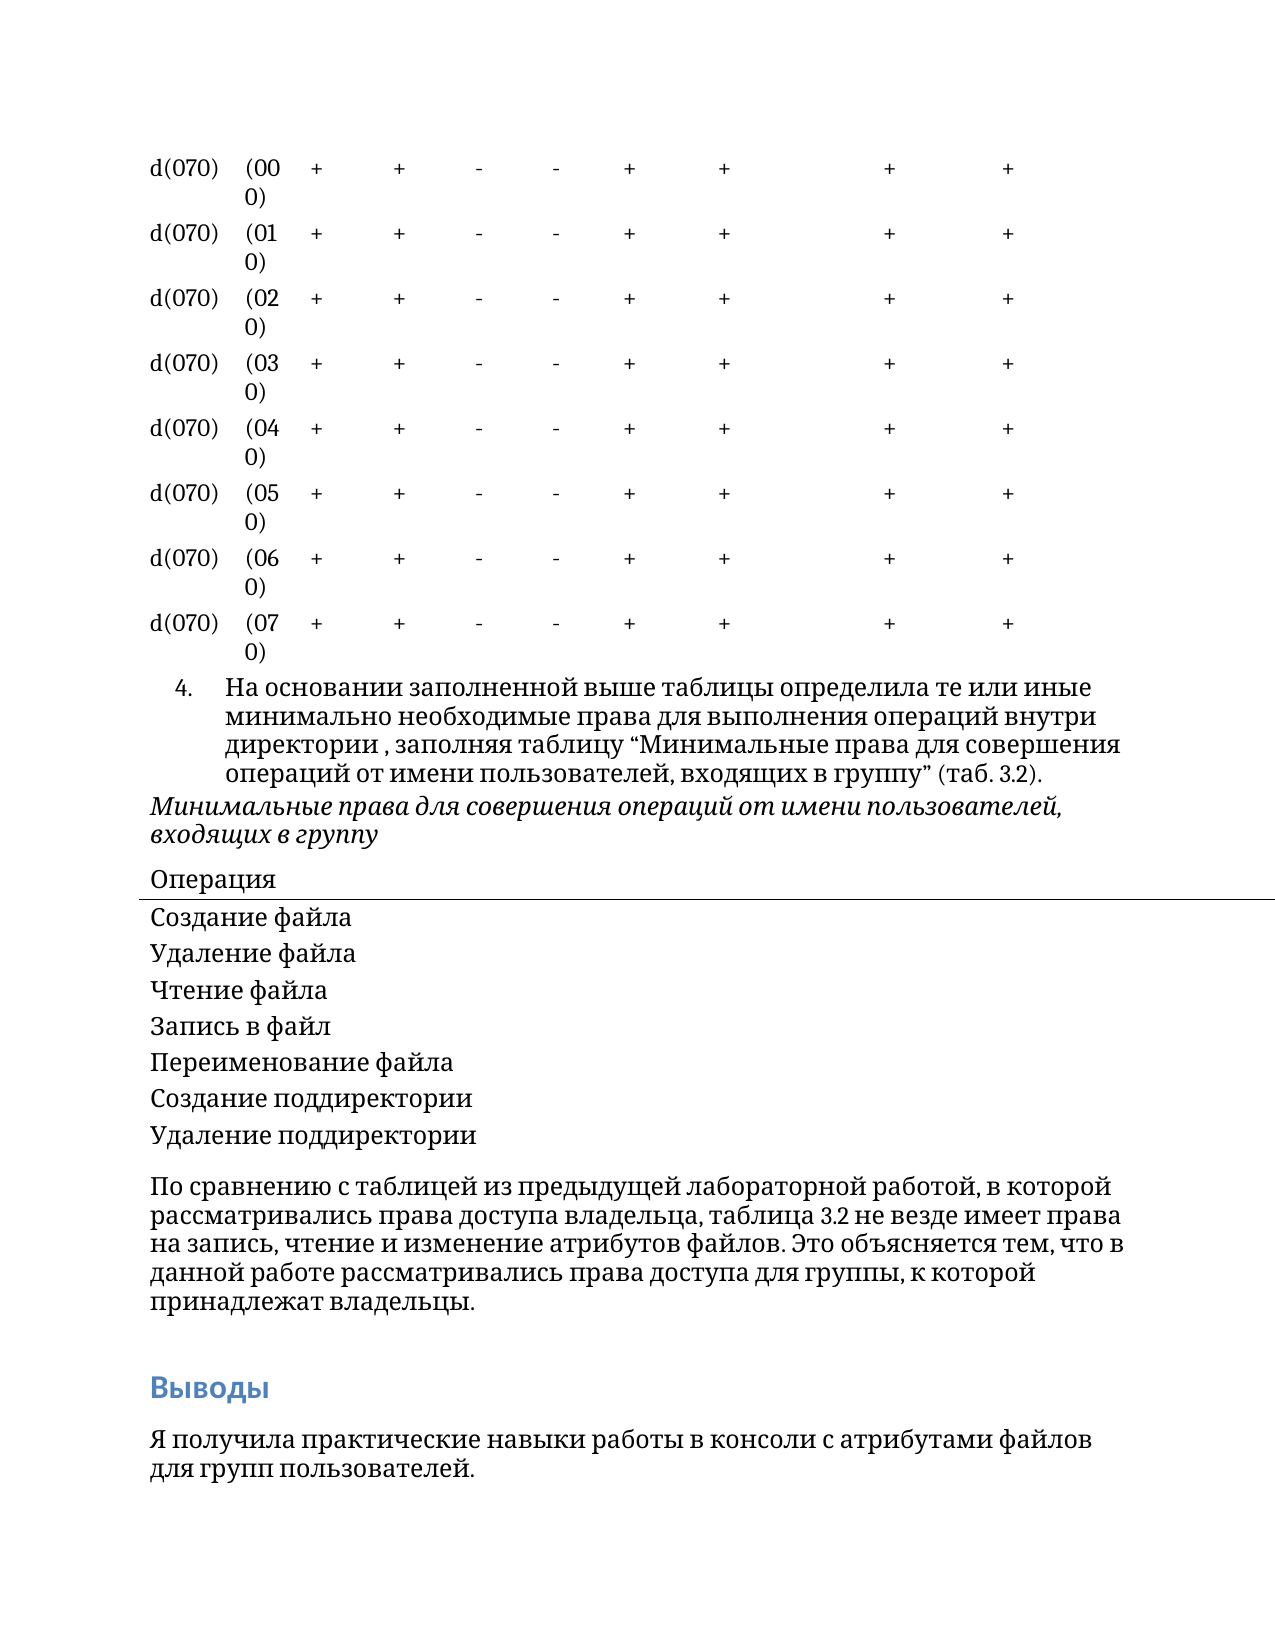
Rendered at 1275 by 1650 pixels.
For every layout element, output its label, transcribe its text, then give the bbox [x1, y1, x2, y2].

table_header Операция [139, 863, 1275, 899]
text Минимальные права для совершения операций от имени пользователей, входящих в группу [150, 792, 1125, 850]
table_cell d(070) [139, 540, 233, 605]
table_cell + [298, 150, 381, 215]
table_cell + [298, 475, 381, 540]
table_cell + [990, 150, 1114, 215]
table_cell d(070) [139, 475, 233, 540]
table_cell - [464, 605, 541, 670]
table_cell + [298, 605, 381, 670]
table_cell + [611, 215, 706, 280]
table_cell + [381, 215, 464, 280]
table_cell + [298, 215, 381, 280]
table_cell - [541, 345, 611, 410]
table_cell - [464, 280, 541, 345]
table_cell (000) [233, 150, 298, 215]
table_cell + [611, 475, 706, 540]
table_cell d(070) [139, 215, 233, 280]
table_cell (020) [233, 280, 298, 345]
text Я получила практические навыки работы в консоли с атрибутами файлов для групп пользователей. [150, 1426, 1125, 1483]
table_cell Удаление файла [139, 937, 1275, 973]
table_cell - [541, 280, 611, 345]
table_cell + [611, 605, 706, 670]
table_cell Удаление поддиректории [139, 1118, 1275, 1154]
table_cell + [381, 605, 464, 670]
table_cell + [381, 540, 464, 605]
subtitle Выводы [150, 1367, 1125, 1407]
table_cell + [706, 605, 871, 670]
table_cell - [541, 410, 611, 475]
table_cell (070) [233, 605, 298, 670]
table_cell + [706, 345, 871, 410]
table_cell + [706, 540, 871, 605]
table_cell + [611, 280, 706, 345]
table_cell + [381, 280, 464, 345]
table_cell + [871, 280, 990, 345]
text По сравнению с таблицей из предыдущей лабораторной работой, в которой рассматривались права доступа владельца, таблица 3.2 не везде имеет права на запись, чтение и изменение атрибутов файлов. Это объясняется тем, что в данной работе рассматривались права доступа для группы, к которой принадлежат владельцы. [150, 1173, 1125, 1317]
table_cell - [464, 475, 541, 540]
table_cell Создание файла [139, 900, 1275, 937]
table_cell + [990, 605, 1114, 670]
table_cell + [298, 345, 381, 410]
table_cell (030) [233, 345, 298, 410]
table_cell - [464, 215, 541, 280]
table_cell + [990, 280, 1114, 345]
table_cell + [871, 605, 990, 670]
table_cell + [611, 150, 706, 215]
table_cell (060) [233, 540, 298, 605]
table_cell Чтение файла [139, 973, 1275, 1009]
table_cell + [298, 540, 381, 605]
table_cell - [464, 345, 541, 410]
table_cell + [298, 280, 381, 345]
table_cell + [990, 540, 1114, 605]
table_cell (010) [233, 215, 298, 280]
table_cell - [464, 410, 541, 475]
table_cell + [381, 475, 464, 540]
table_cell + [706, 150, 871, 215]
table_cell + [871, 475, 990, 540]
table_cell (040) [233, 410, 298, 475]
table_cell + [871, 345, 990, 410]
table_cell + [871, 540, 990, 605]
table_cell + [611, 410, 706, 475]
table_cell + [381, 410, 464, 475]
table_cell + [990, 215, 1114, 280]
table_cell + [990, 345, 1114, 410]
table_cell + [871, 410, 990, 475]
table_cell + [706, 215, 871, 280]
table_cell + [381, 150, 464, 215]
table_cell - [541, 540, 611, 605]
table_cell d(070) [139, 605, 233, 670]
table_cell d(070) [139, 345, 233, 410]
table_cell d(070) [139, 280, 233, 345]
table_cell + [871, 150, 990, 215]
table_cell Создание поддиректории [139, 1082, 1275, 1118]
table_cell + [990, 475, 1114, 540]
table_cell + [611, 345, 706, 410]
table_cell Переименование файла [139, 1045, 1275, 1082]
list На основании заполненной выше таблицы определила те или иные минимально необходимые права для выполнения операций внутри директории , заполняя таблицу “Минимальные права для совершения операций от имени пользователей, входящих в группу” (таб. 3.2). [175, 674, 1125, 789]
table_cell - [464, 540, 541, 605]
table_cell + [706, 280, 871, 345]
table_cell - [541, 150, 611, 215]
table_cell Запись в файл [139, 1009, 1275, 1045]
table_cell - [464, 150, 541, 215]
table_cell + [611, 540, 706, 605]
table_cell - [541, 475, 611, 540]
table_cell + [706, 475, 871, 540]
table_cell + [990, 410, 1114, 475]
table_cell + [871, 215, 990, 280]
table_cell + [298, 410, 381, 475]
table_cell d(070) [139, 150, 233, 215]
table_cell + [381, 345, 464, 410]
table_cell d(070) [139, 410, 233, 475]
table_cell (050) [233, 475, 298, 540]
table_cell - [541, 215, 611, 280]
table_cell + [706, 410, 871, 475]
table_cell - [541, 605, 611, 670]
